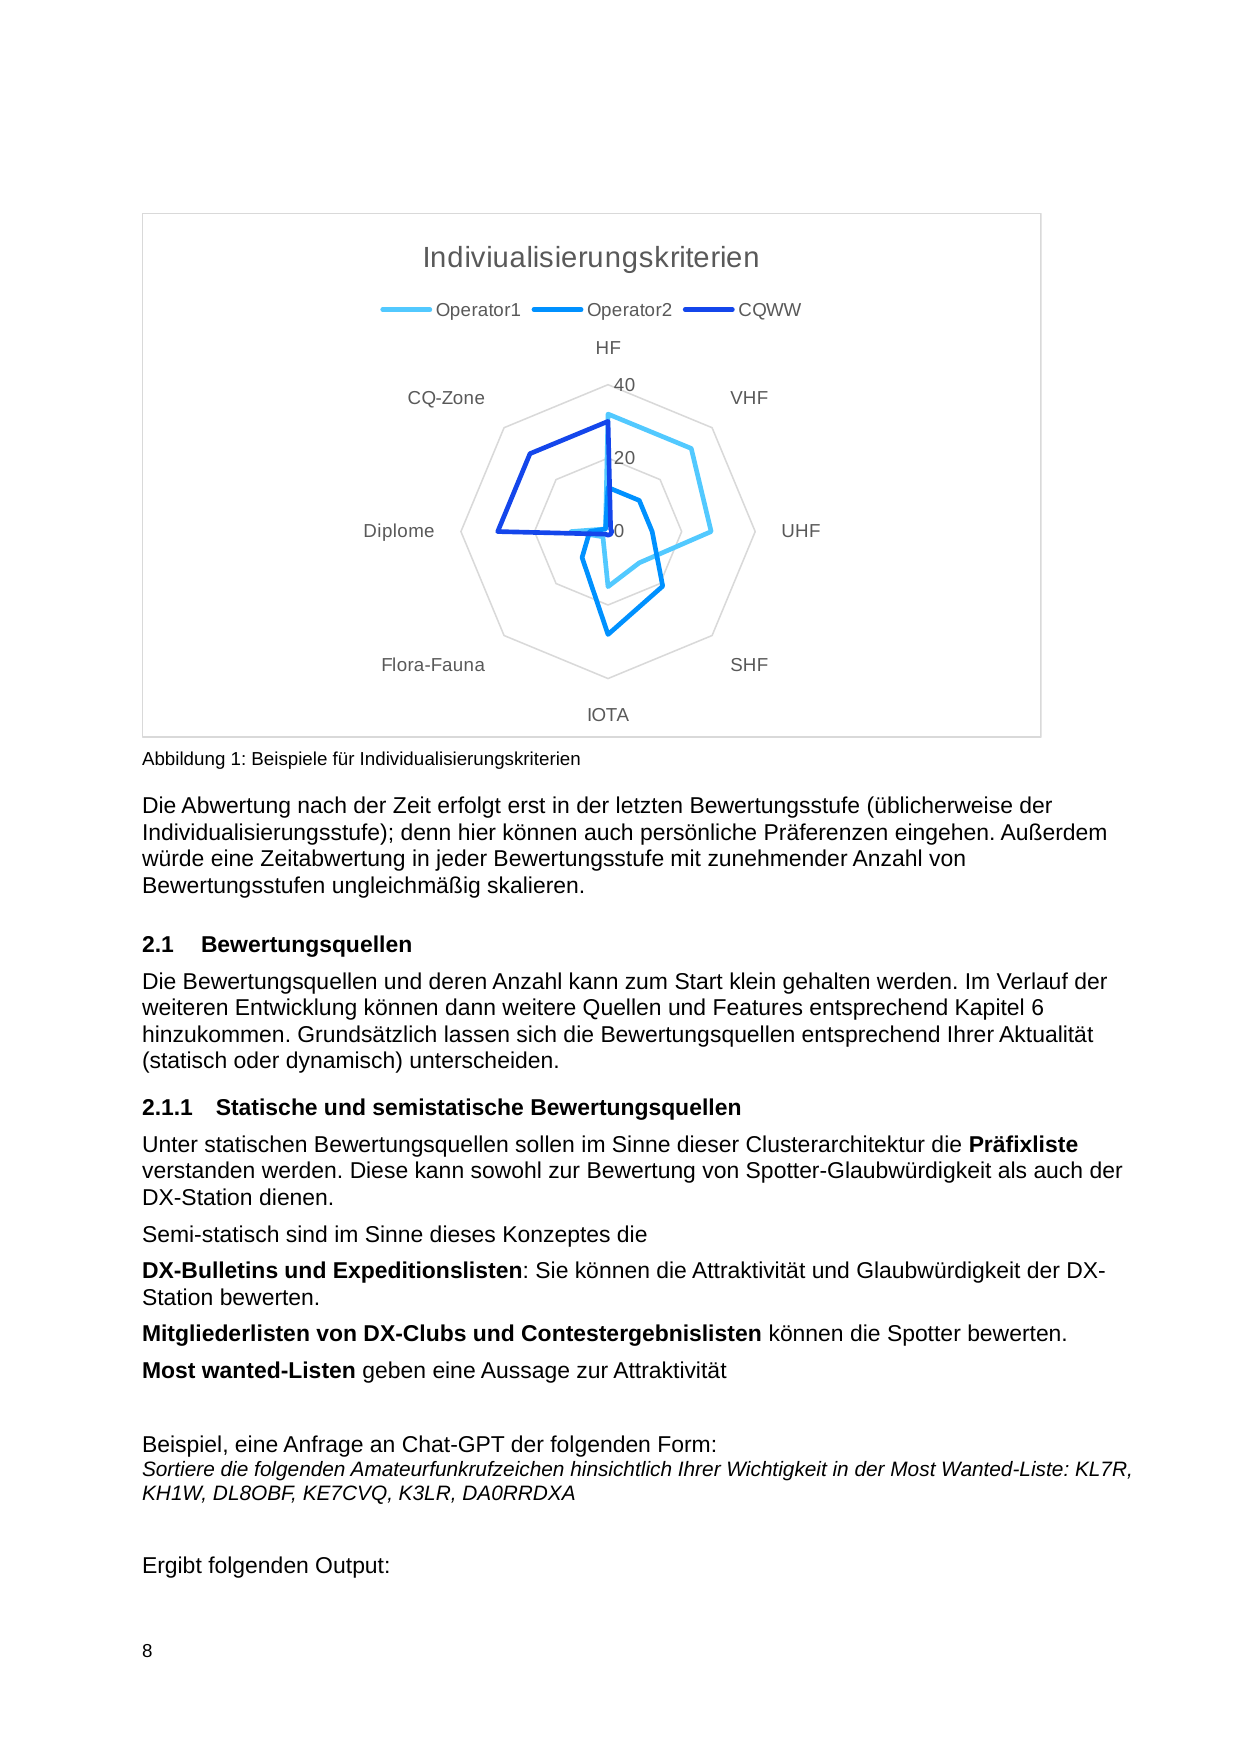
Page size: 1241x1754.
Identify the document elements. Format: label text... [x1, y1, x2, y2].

text Mitgliederlisten von DX-Clubs und Contestergebnislisten können die Spotter bewerten. [142, 1320, 1146, 1347]
text Most wanted-Listen geben eine Aussage zur Attraktivität [142, 1357, 1146, 1383]
text Semi-statisch sind im Sinne dieses Konzeptes die [142, 1221, 1146, 1247]
subtitle Statische und semistatische Bewertungsquellen [142, 1094, 1146, 1121]
text Die Bewertungsquellen und deren Anzahl kann zum Start klein gehalten werden. Im Verlauf der weiteren Entwicklung können dann weitere Quellen und Features entsprechend Kapitel 6 hinzukommen. Grundsätzlich lassen sich die Bewertungsquellen entsprechend Ihrer Aktualität (statisch oder dynamisch) unterscheiden. [142, 968, 1146, 1073]
text DX-Bulletins und Expeditionslisten: Sie können die Attraktivität und Glaubwürdigkeit der DX-Station bewerten. [142, 1257, 1146, 1310]
text Die Abwertung nach der Zeit erfolgt erst in der letzten Bewertungsstufe (üblicherweise der Individualisierungsstufe); denn hier können auch persönliche Präferenzen eingehen. Außerdem würde eine Zeitabwertung in jeder Bewertungsstufe mit zunehmender Anzahl von Bewertungsstufen ungleichmäßig skalieren. [142, 792, 1146, 898]
text Ergibt folgenden Output: [142, 1552, 1146, 1578]
text Beispiel, eine Anfrage an Chat-GPT der folgenden Form: Sortiere die folgenden Amateurfunkrufzeichen hinsichtlich Ihrer Wichtigkeit in der Most Wanted-Liste: KL7R, KH1W, DL8OBF, KE7CVQ, K3LR, DA0RRDXA [142, 1431, 1146, 1505]
subtitle Bewertungsquellen [142, 931, 1146, 958]
text Unter statischen Bewertungsquellen sollen im Sinne dieser Clusterarchitektur die Präfixliste verstanden werden. Diese kann sowohl zur Bewertung von Spotter-Glaubwürdigkeit als auch der DX-Station dienen. [142, 1131, 1146, 1210]
